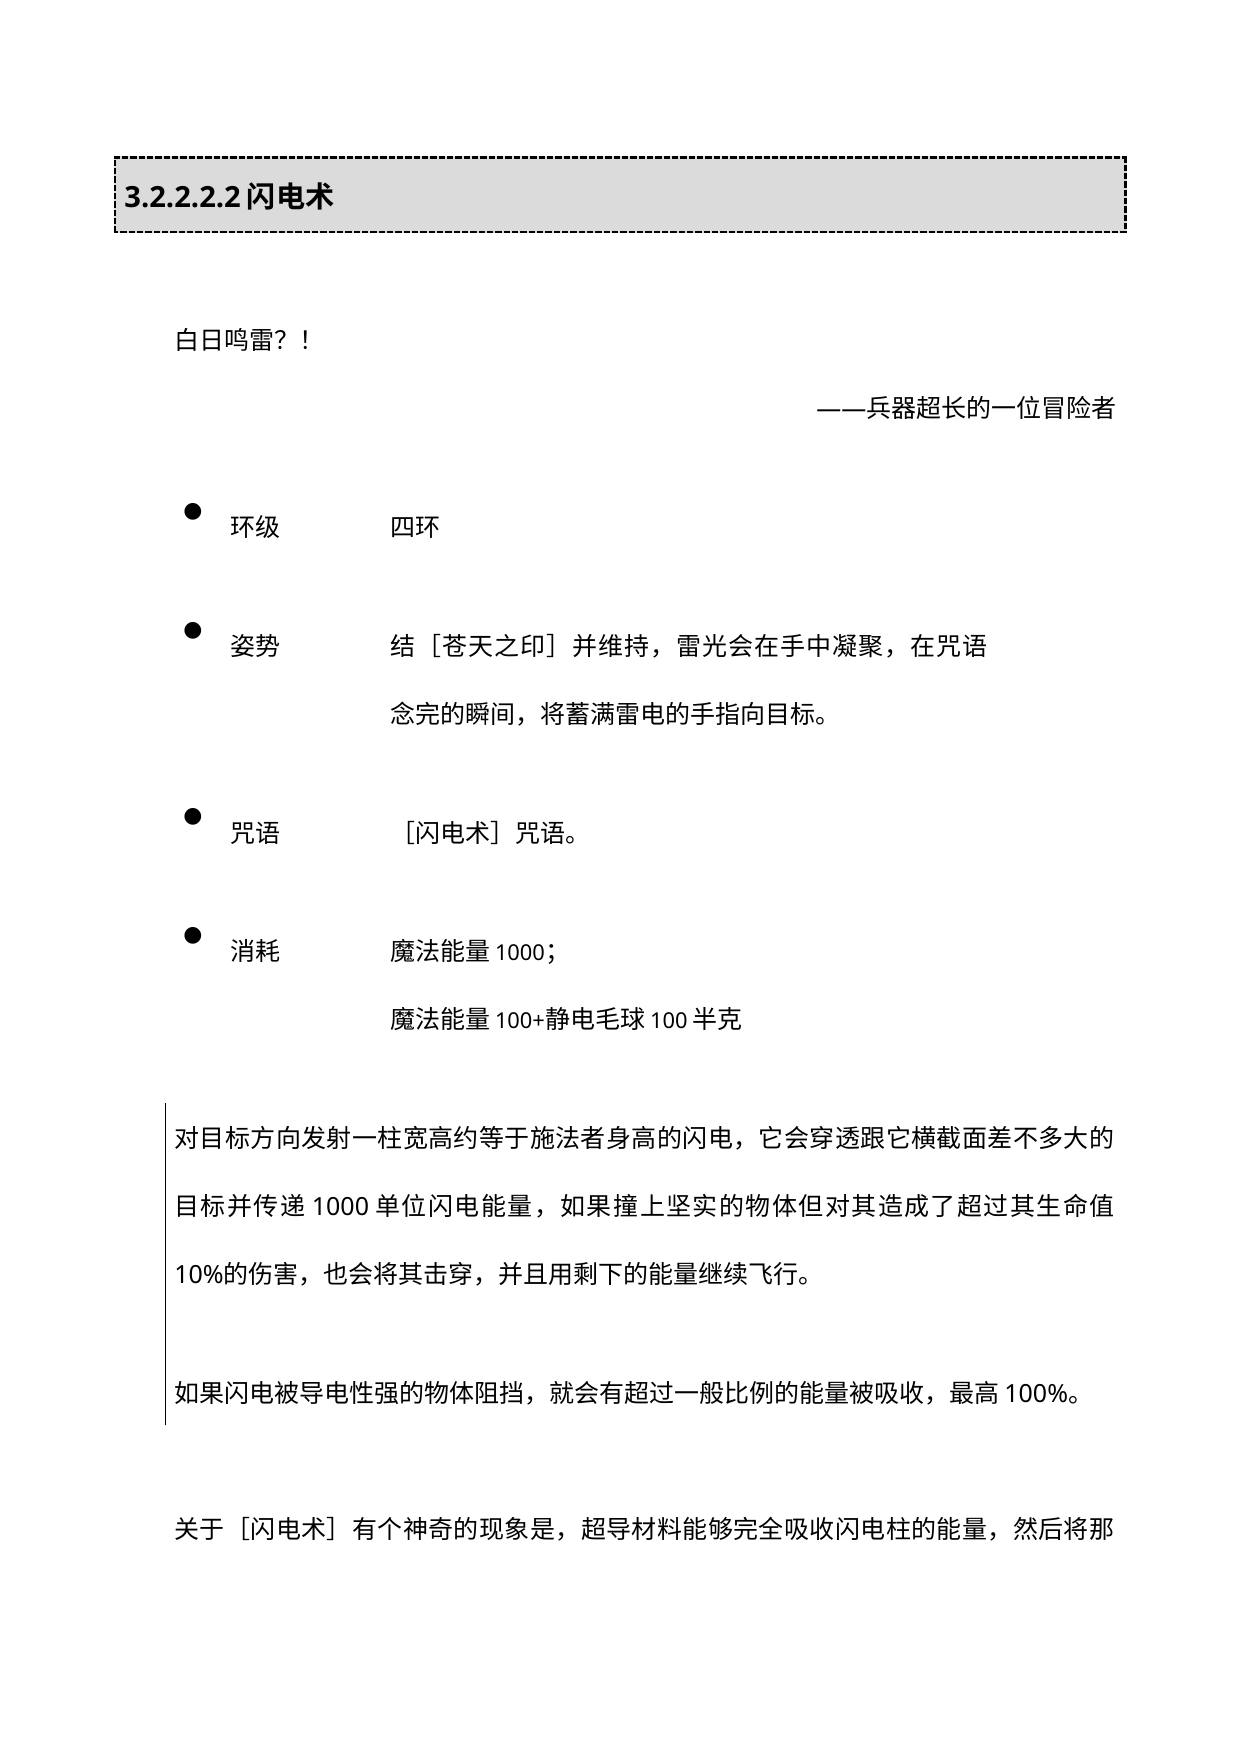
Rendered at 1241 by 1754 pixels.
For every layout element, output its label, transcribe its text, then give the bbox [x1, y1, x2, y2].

table_cell ● [172, 916, 219, 1103]
table_cell 魔法能量1000； 魔法能量100+静电毛球100半克 [379, 916, 999, 1103]
table_header ● [172, 492, 219, 610]
table_cell ● [172, 797, 219, 916]
table_cell 结［苍天之印］并维持，雷光会在手中凝聚，在咒语念完的瞬间，将蓄满雷电的手指向目标。 [379, 610, 999, 797]
text 白日鸣雷？！ [124, 305, 1116, 373]
table_header 环级 [219, 492, 378, 610]
text 对目标方向发射一柱宽高约等于施法者身高的闪电，它会穿透跟它横截面差不多大的目标并传递1000单位闪电能量，如果撞上坚实的物体但对其造成了超过其生命值10%的伤害，也会将其击穿，并且用剩下的能量继续飞行。 [166, 1103, 1116, 1307]
subtitle 3.2.2.2.2闪电术 [114, 156, 1127, 233]
table_header 四环 [379, 492, 999, 610]
table_cell 姿势 [219, 610, 378, 797]
text ——兵器超长的一位冒险者 [124, 373, 1116, 441]
table_cell ● [172, 610, 219, 797]
text 关于［闪电术］有个神奇的现象是，超导材料能够完全吸收闪电柱的能量，然后将那个材料转变成一颗电能炸弹。 [124, 1493, 1116, 1561]
text 如果闪电被导电性强的物体阻挡，就会有超过一般比例的能量被吸收，最高100%。 [166, 1357, 1116, 1425]
table_cell 咒语 [219, 797, 378, 916]
table_cell ［闪电术］咒语。 [379, 797, 999, 916]
table_cell 消耗 [219, 916, 378, 1103]
